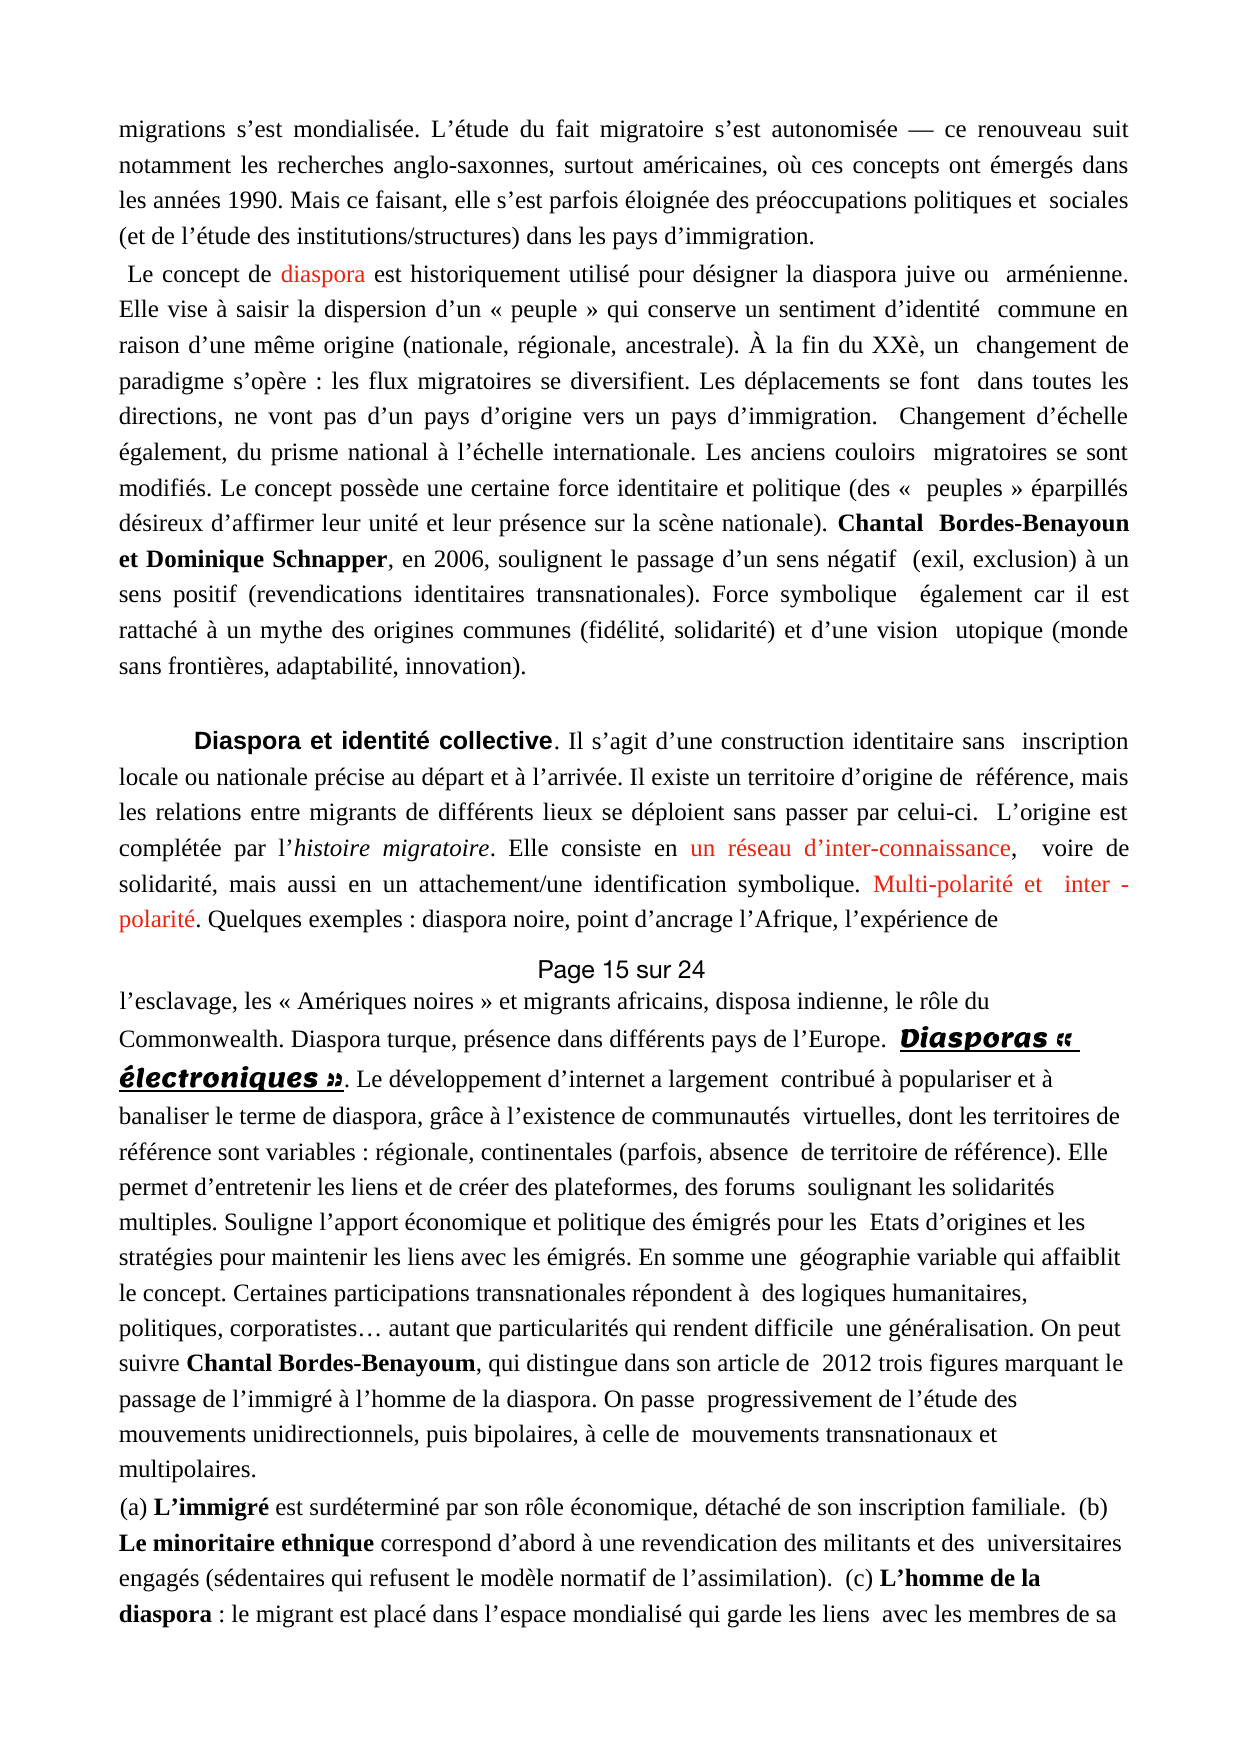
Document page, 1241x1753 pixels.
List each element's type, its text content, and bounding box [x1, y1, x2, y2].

text Page 15 sur 24 [537, 954, 1135, 986]
text migrations s’est mondialisée. L’étude du fait migratoire s’est autonomisée — ce renouveau suit notamment les recherches anglo-saxonnes, surtout américaines, où ces concepts ont émergés dans les années 1990. Mais ce faisant, elle s’est parfois éloignée des préoccupations politiques et sociales (et de l’étude des institutions/structures) dans les pays d’immigration. [119, 114, 1130, 250]
text Diaspora et identité collective. Il s’agit d’une construction identitaire sans inscription locale ou nationale précise au départ et à l’arrivée. Il existe un territoire d’origine de référence, mais les relations entre migrants de différents lieux se déploient sans passer par celui-ci. L’origine est complétée par l’histoire migratoire. Elle consiste en un réseau d’inter-connaissance, voire de solidarité, mais aussi en un attachement/une identification symbolique. Multi-polarité et inter -polarité. Quelques exemples : diaspora noire, point d’ancrage l’Afrique, l’expérience de [119, 726, 1130, 933]
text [119, 1492, 1130, 1628]
text Le concept de diaspora est historiquement utilisé pour désigner la diaspora juive ou arménienne. Elle vise à saisir la dispersion d’un « peuple » qui conserve un sentiment d’identité commune en raison d’une même origine (nationale, régionale, ancestrale). À la fin du XXè, un changement de paradigme s’opère : les flux migratoires se diversifient. Les déplacements se font dans toutes les directions, ne vont pas d’un pays d’origine vers un pays d’immigration. Changement d’échelle également, du prisme national à l’échelle internationale. Les anciens couloirs migratoires se sont modifiés. Le concept possède une certaine force identitaire et politique (des « peuples » éparpillés désireux d’affirmer leur unité et leur présence sur la scène nationale). Chantal Bordes-Benayoun et Dominique Schnapper, en 2006, soulignent le passage d’un sens négatif (exil, exclusion) à un sens positif (revendications identitaires transnationales). Force symbolique également car il est rattaché à un mythe des origines communes (fidélité, solidarité) et d’une vision utopique (monde sans frontières, adaptabilité, innovation). [118, 259, 1130, 679]
text l’esclavage, les « Amériques noires » et migrants africains, disposa indienne, le rôle du Commonwealth. Diaspora turque, présence dans différents pays de l’Europe. Diasporas « électroniques ». Le développement d’internet a largement contribué à populariser et à banaliser le terme de diaspora, grâce à l’existence de communautés virtuelles, dont les territoires de référence sont variables : régionale, continentales (parfois, absence de territoire de référence). Elle permet d’entretenir les liens et de créer des plateformes, des forums soulignant les solidarités multiples. Souligne l’apport économique et politique des émigrés pour les Etats d’origines et les stratégies pour maintenir les liens avec les émigrés. En somme une géographie variable qui affaiblit le concept. Certaines participations transnationales répondent à des logiques humanitaires, politiques, corporatistes… autant que particularités qui rendent difficile une généralisation. On peut suivre Chantal Bordes-Benayoum, qui distingue dans son article de 2012 trois figures marquant le passage de l’immigré à l’homme de la diaspora. On passe progressivement de l’étude des mouvements unidirectionnels, puis bipolaires, à celle de mouvements transnationaux et multipolaires. [118, 986, 1130, 1483]
